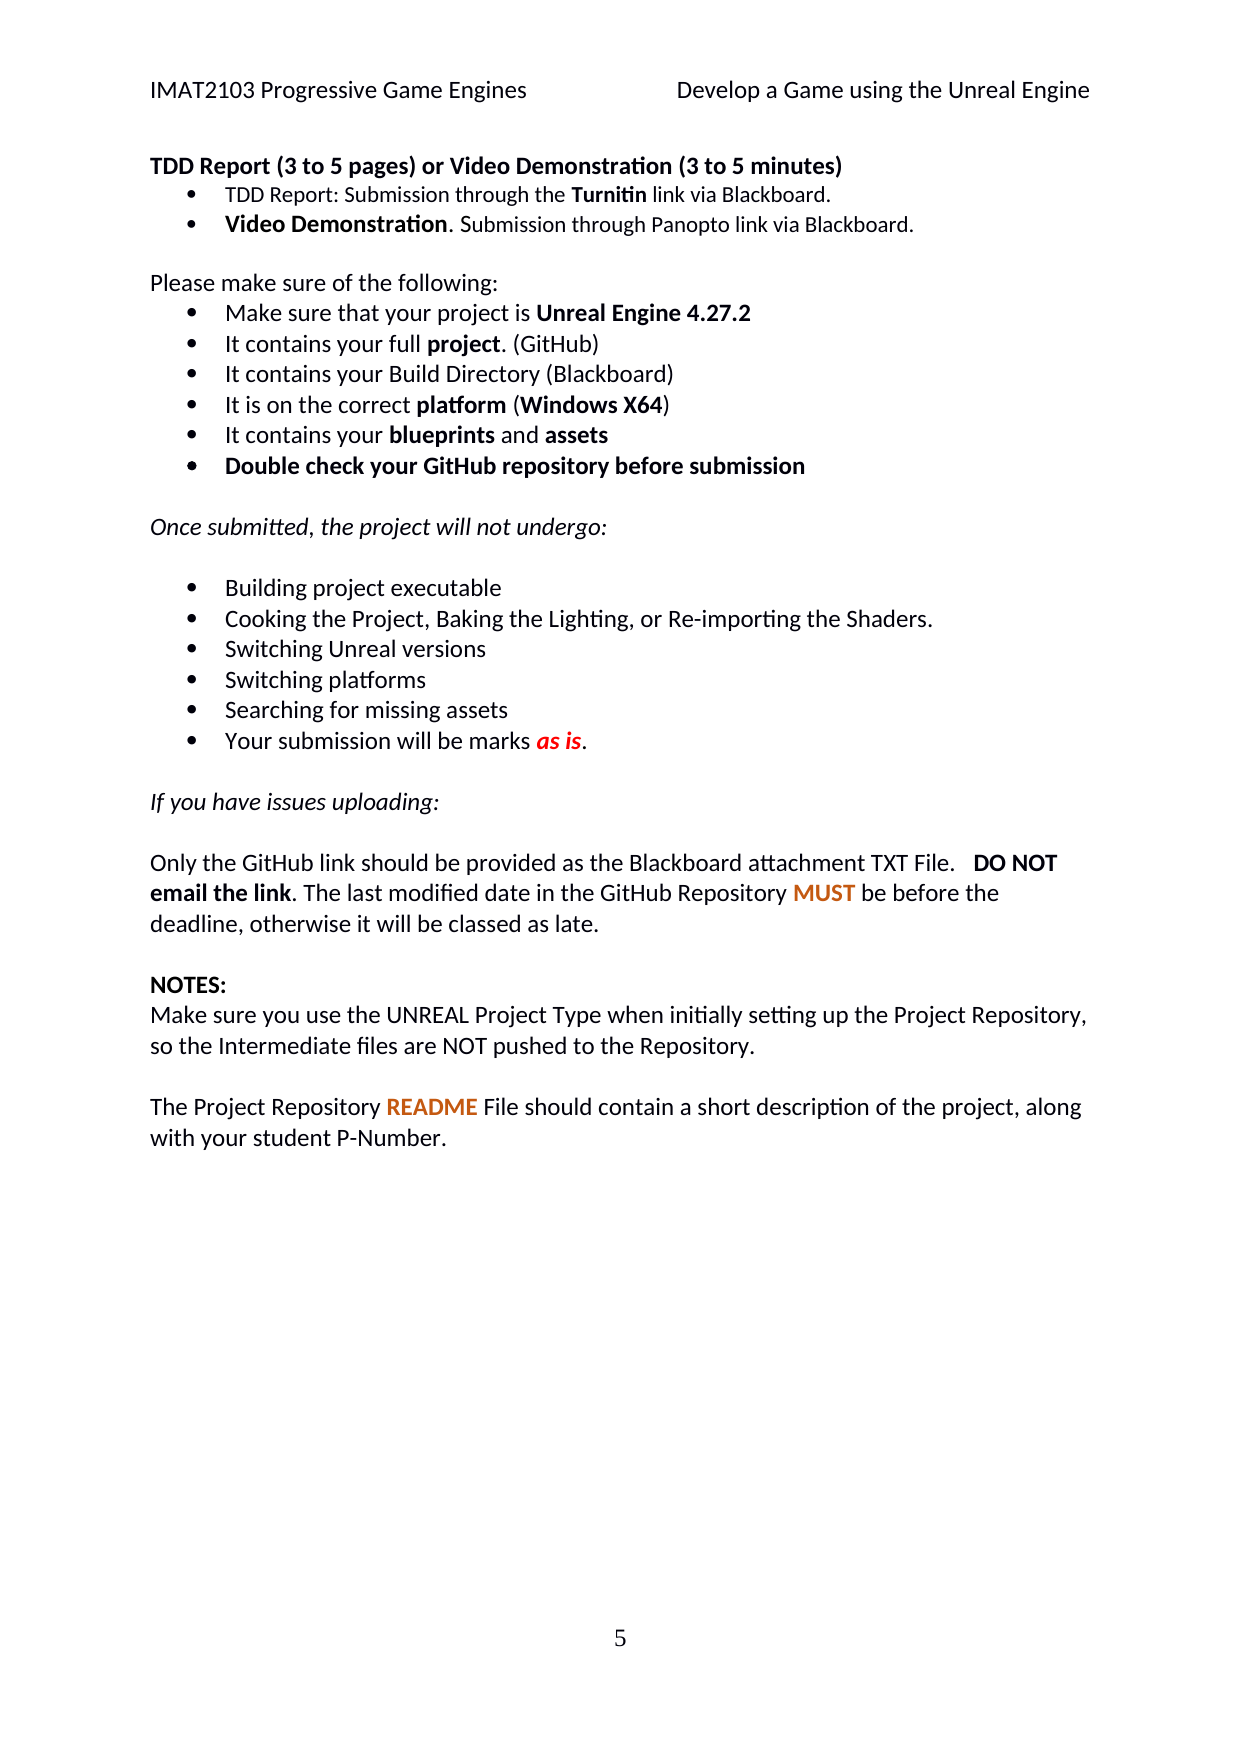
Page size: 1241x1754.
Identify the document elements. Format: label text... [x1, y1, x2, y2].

list Switching platforms [187, 664, 1090, 694]
list Cooking the Project, Baking the Lighting, or Re-importing the Shaders. [187, 603, 1090, 633]
text Only the GitHub link should be provided as the Blackboard attachment TXT File. DO NOT email the link. The last modified date in the GitHub Repository MUST be before the deadline, otherwise it will be classed as late. [150, 847, 1090, 938]
list TDD Report: Submission through the Turnitin link via Blackboard. [187, 181, 1090, 208]
text If you have issues uploading: [150, 786, 1090, 816]
list Building project executable [187, 572, 1090, 603]
list Double check your GitHub repository before submission [187, 450, 1090, 481]
list Your submission will be marks as is. [187, 725, 1090, 755]
list Switching Unreal versions [187, 633, 1090, 664]
text TDD Report (3 to 5 pages) or Video Demonstration (3 to 5 minutes) [150, 150, 1090, 181]
list It is on the correct platform (Windows X64) [187, 389, 1090, 420]
text Make sure you use the UNREAL Project Type when initially setting up the Project Repository, so the Intermediate files are NOT pushed to the Repository. [150, 999, 1090, 1061]
list It contains your Build Directory (Blackboard) [187, 359, 1090, 389]
list It contains your full project. (GitHub) [187, 328, 1090, 359]
text The Project Repository README File should contain a short description of the project, along with your student P-Number. [150, 1091, 1090, 1152]
text Once submitted, the project will not undergo: [150, 511, 1090, 542]
text Please make sure of the following: [150, 267, 1090, 298]
text NOTES: [150, 969, 1090, 999]
list Video Demonstration. Submission through Panopto link via Blackboard. [187, 208, 1090, 239]
list Searching for missing assets [187, 694, 1090, 725]
list Make sure that your project is Unreal Engine 4.27.2 [187, 298, 1090, 328]
list It contains your blueprints and assets [187, 420, 1090, 450]
